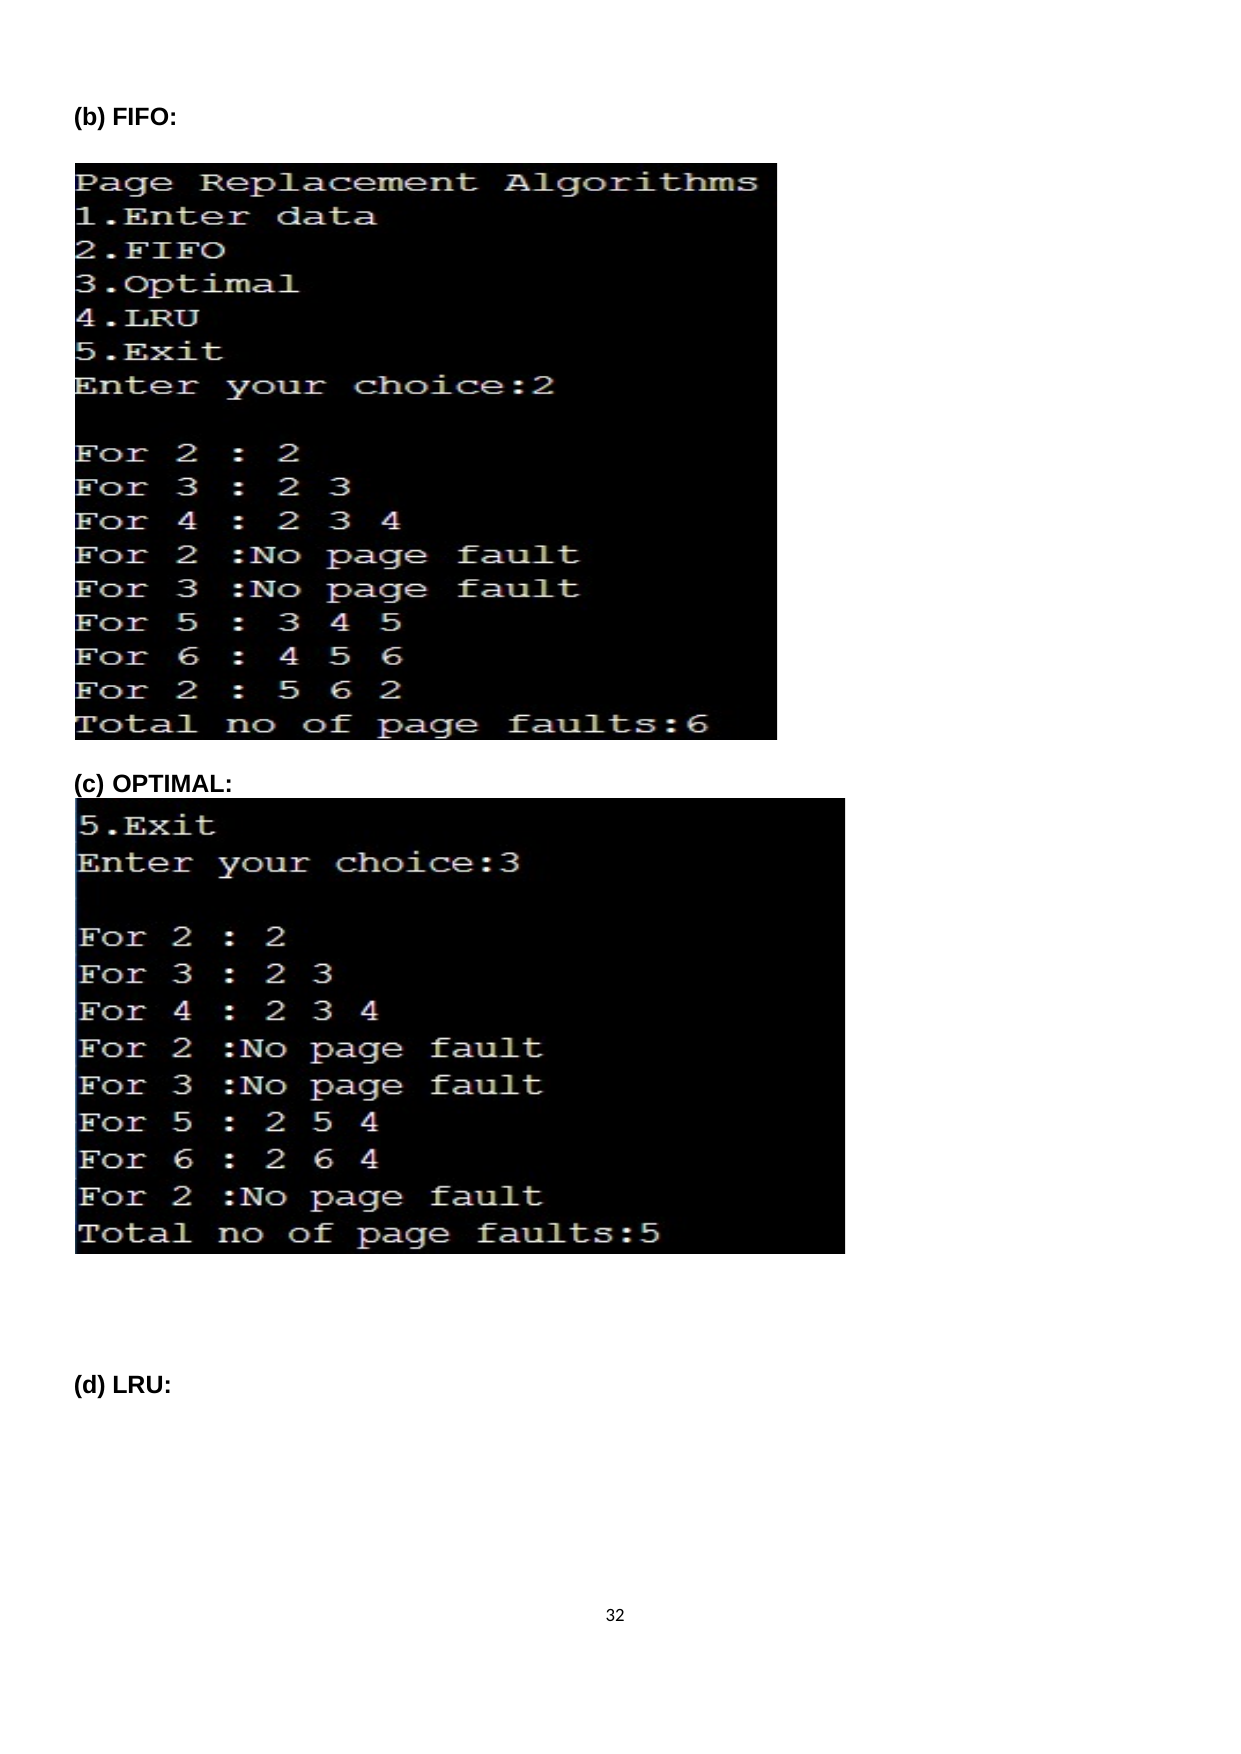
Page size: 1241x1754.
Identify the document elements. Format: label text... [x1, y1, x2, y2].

list LRU: [73, 1369, 1153, 1398]
picture [75, 798, 846, 1254]
list OPTIMAL: [73, 769, 1153, 798]
picture [75, 163, 778, 740]
list FIFO: [73, 102, 1153, 131]
